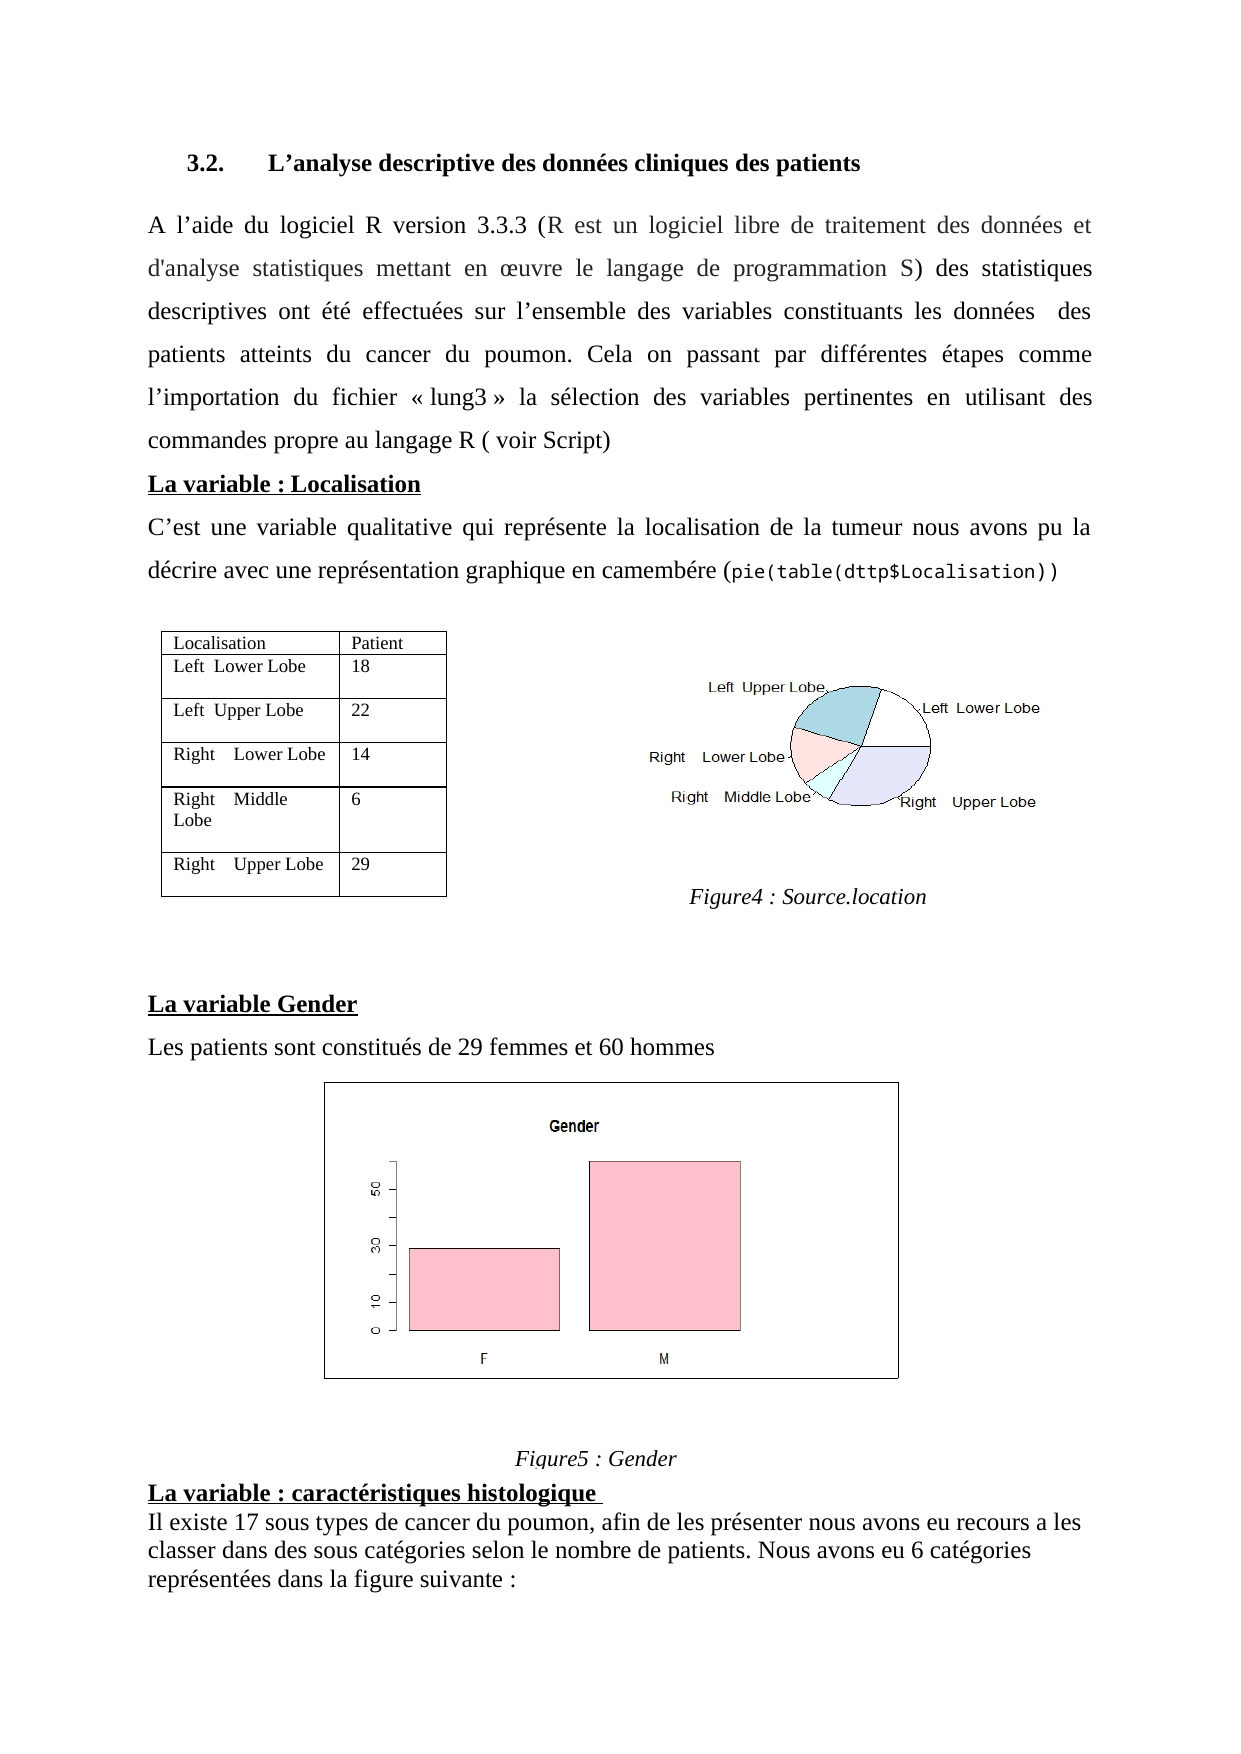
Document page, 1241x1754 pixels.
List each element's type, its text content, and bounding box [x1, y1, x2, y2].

text Les patients sont constitués de 29 femmes et 60 hommes [148, 1032, 1093, 1061]
text La variable : Localisation [148, 469, 1093, 497]
picture [534, 598, 1150, 899]
text Il existe 17 sous types de cancer du poumon, afin de les présenter nous avons eu recours a les classer dans des sous catégories selon le nombre de patients. Nous avons eu 6 catégories représentées dans la figure suivante : [148, 1507, 1093, 1593]
text C’est une variable qualitative qui représente la localisation de la tumeur nous avons pu la décrire avec une représentation graphique en camembére (pie(table(dttp$Localisation)) [148, 512, 1093, 584]
text La variable Gender [148, 989, 1093, 1018]
list L’analyse descriptive des données cliniques des patients [187, 148, 1093, 176]
picture [339, 1089, 782, 1371]
text La variable : caractéristiques histologique [148, 1478, 1093, 1507]
text A l’aide du logiciel R version 3.3.3 (R est un logiciel libre de traitement des données et d'analyse statistiques mettant en œuvre le langage de programmation S) des statistiques descriptives ont été effectuées sur l’ensemble des variables constituants les données des patients atteints du cancer du poumon. Cela on passant par différentes étapes comme l’importation du fichier « lung3 » la sélection des variables pertinentes en utilisant des commandes propre au langage R ( voir Script) [148, 210, 1093, 454]
